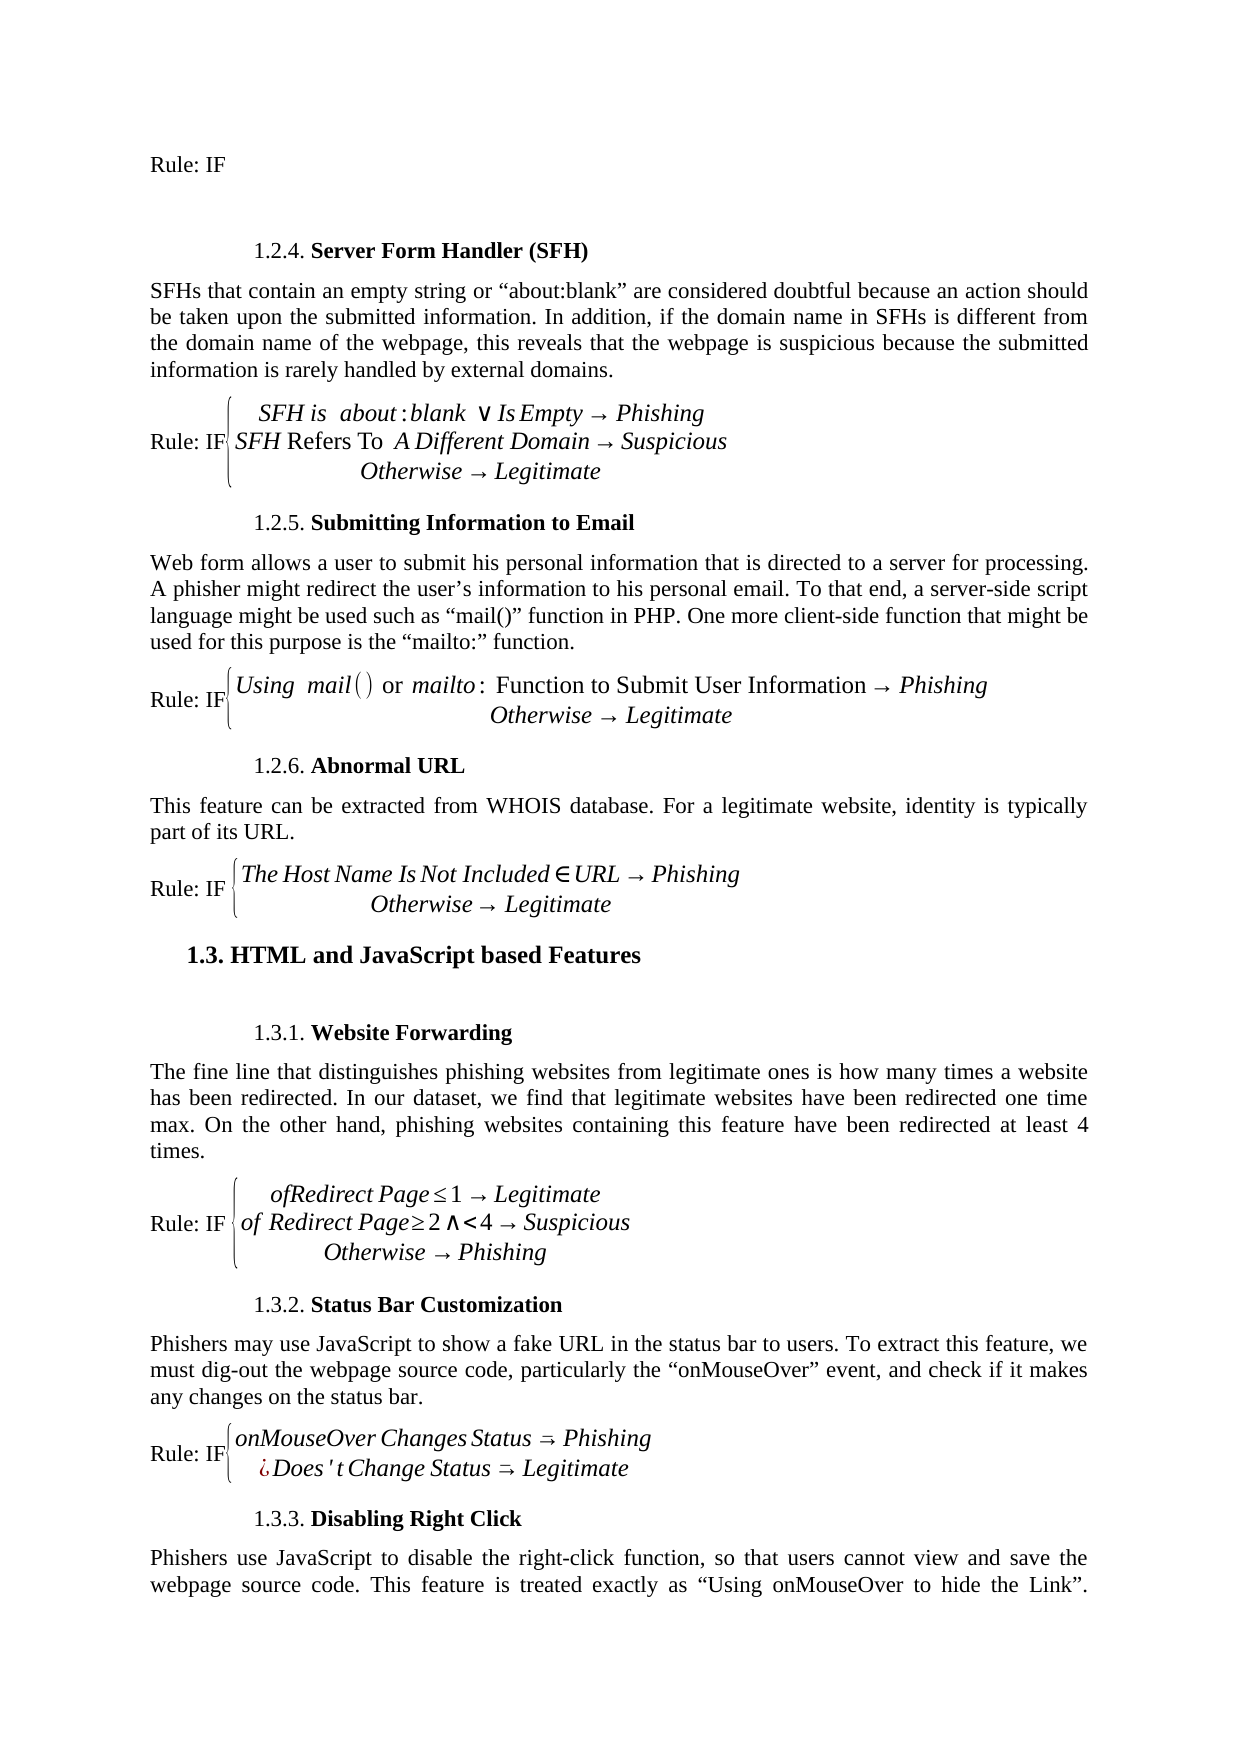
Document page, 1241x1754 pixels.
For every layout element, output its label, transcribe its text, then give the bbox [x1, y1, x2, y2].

subtitle Submitting Information to Email [253, 509, 1090, 536]
subtitle HTML and JavaScript based Features [186, 940, 1090, 969]
subtitle Abnormal URL [253, 752, 1090, 779]
text SFHs that contain an empty string or “about:blank” are considered doubtful because an action should be taken upon the submitted information. In addition, if the domain name in SFHs is different from the domain name of the webpage, this reveals that the webpage is suspicious because the submitted information is rarely handled by external domains. [150, 277, 1090, 382]
text Rule: IF [150, 395, 1090, 489]
subtitle Status Bar Customization [253, 1291, 1090, 1317]
text Rule: IF [150, 1176, 1090, 1270]
subtitle Disabling Right Click [253, 1505, 1090, 1531]
text Rule: IF [150, 857, 1090, 919]
text Phishers may use JavaScript to show a fake URL in the status bar to users. To extract this feature, we must dig-out the webpage source code, particularly the “onMouseOver” event, and check if it makes any changes on the status bar. [150, 1330, 1090, 1409]
subtitle Website Forwarding [253, 1018, 1090, 1045]
text The fine line that distinguishes phishing websites from legitimate ones is how many times a website has been redirected. In our dataset, we find that legitimate websites have been redirected one time max. On the other hand, phishing websites containing this feature have been redirected at least 4 times. [150, 1058, 1090, 1163]
subtitle Server Form Handler (SFH) [253, 237, 1090, 264]
text Rule: IF [150, 1422, 1090, 1484]
text Rule: IF [150, 667, 1090, 732]
text Web form allows a user to submit his personal information that is directed to a server for processing. A phisher might redirect the user’s information to his personal email. To that end, a server-side script language might be used such as “mail()” function in PHP. One more client-side function that might be used for this purpose is the “mailto:” function. [150, 549, 1090, 654]
text Rule: IF [150, 150, 1090, 178]
text This feature can be extracted from WHOIS database. For a legitimate website, identity is typically part of its URL. [150, 792, 1090, 845]
